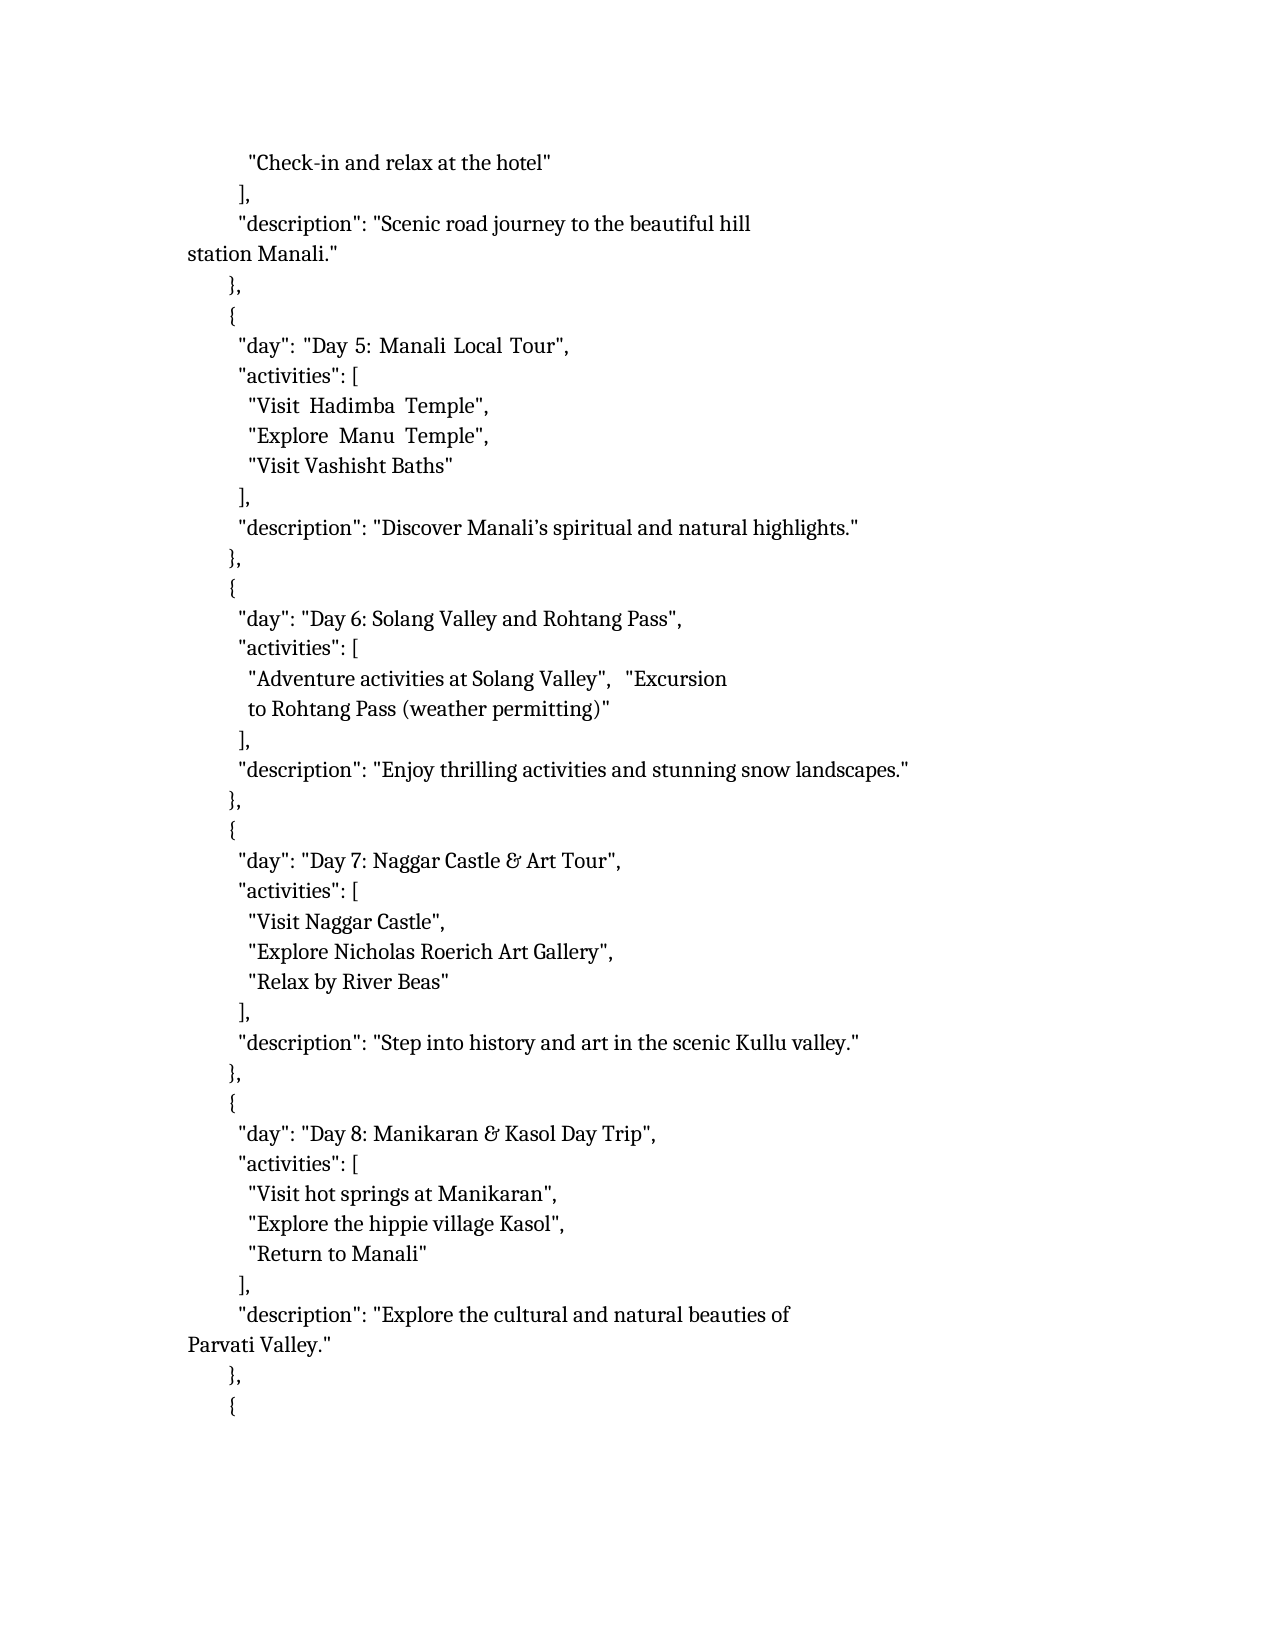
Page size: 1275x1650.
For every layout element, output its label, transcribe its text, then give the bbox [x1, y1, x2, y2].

text ], [238, 1271, 1087, 1298]
text "description": "Discover Manali’s spiritual and natural highlights." [238, 514, 1087, 541]
text "day": "Day 7: Naggar Castle & Art Tour", "activities": [ [238, 848, 647, 904]
text { [228, 302, 1087, 329]
text { [228, 1392, 1087, 1419]
text "Explore Nicholas Roerich Art Gallery", "Relax by River Beas" [248, 939, 647, 995]
text { [228, 575, 1087, 601]
text ], [238, 726, 1087, 753]
text ], [238, 483, 1087, 510]
text ], [238, 181, 1087, 207]
text "Visit hot springs at Manikaran", "Explore the hippie village Kasol", "Return to Manali" [248, 1181, 610, 1268]
text "description": "Step into history and art in the scenic Kullu valley." [238, 1029, 1087, 1056]
text "day": "Day 6: Solang Valley and Rohtang Pass", "activities": [ [238, 605, 776, 661]
text ], [238, 999, 1087, 1025]
text { [228, 817, 1087, 843]
text }, [228, 271, 1087, 298]
text }, [228, 545, 1087, 571]
text "Check-in and relax at the hotel" [248, 150, 1087, 177]
text }, [228, 1362, 1087, 1388]
text "description": "Explore the cultural and natural beauties of Parvati Valley." [187, 1302, 850, 1358]
text "description": "Scenic road journey to the beautiful hill station Manali." [187, 211, 776, 267]
text }, [228, 1060, 1087, 1086]
text { [228, 1090, 1087, 1117]
text "Adventure activities at Solang Valley", "Excursion to Rohtang Pass (weather permitting)" [248, 665, 739, 722]
text "Visit Naggar Castle", [248, 908, 1087, 935]
text "day": "Day 5: Manali Local Tour", "activities": [ [238, 333, 569, 389]
text "Visit Hadimba Temple", "Explore Manu Temple", "Visit Vashisht Baths" [248, 393, 488, 479]
text "day": "Day 8: Manikaran & Kasol Day Trip", "activities": [ [238, 1120, 767, 1177]
text "description": "Enjoy thrilling activities and stunning snow landscapes." [187, 757, 920, 783]
text }, [228, 787, 1087, 813]
